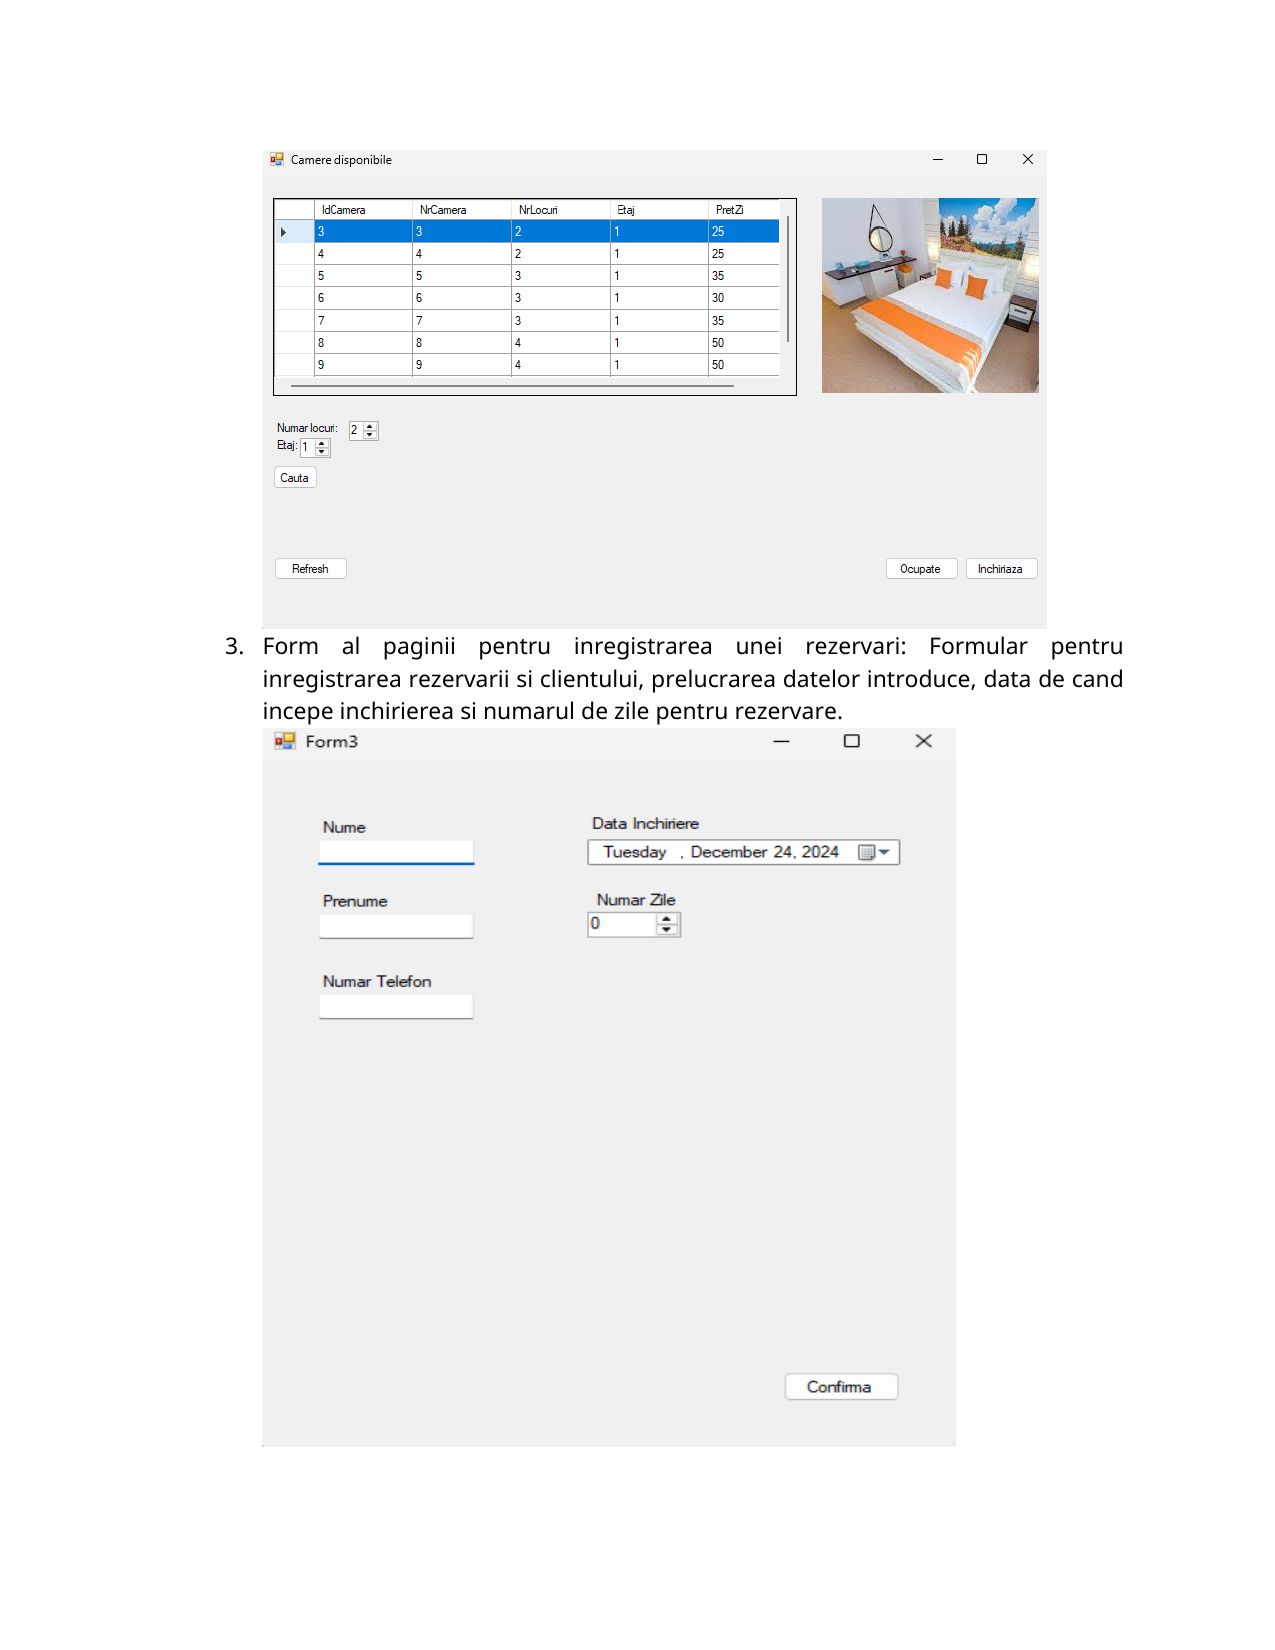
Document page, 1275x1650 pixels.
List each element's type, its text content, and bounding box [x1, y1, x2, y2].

picture [262, 728, 957, 1447]
picture [262, 150, 1047, 629]
list Form al paginii pentru inregistrarea unei rezervari: Formular pentru inregistrarea rezervarii si clientului, prelucrarea datelor introduce, data de cand incepe inchirierea si numarul de zile pentru rezervare. [225, 630, 1125, 727]
